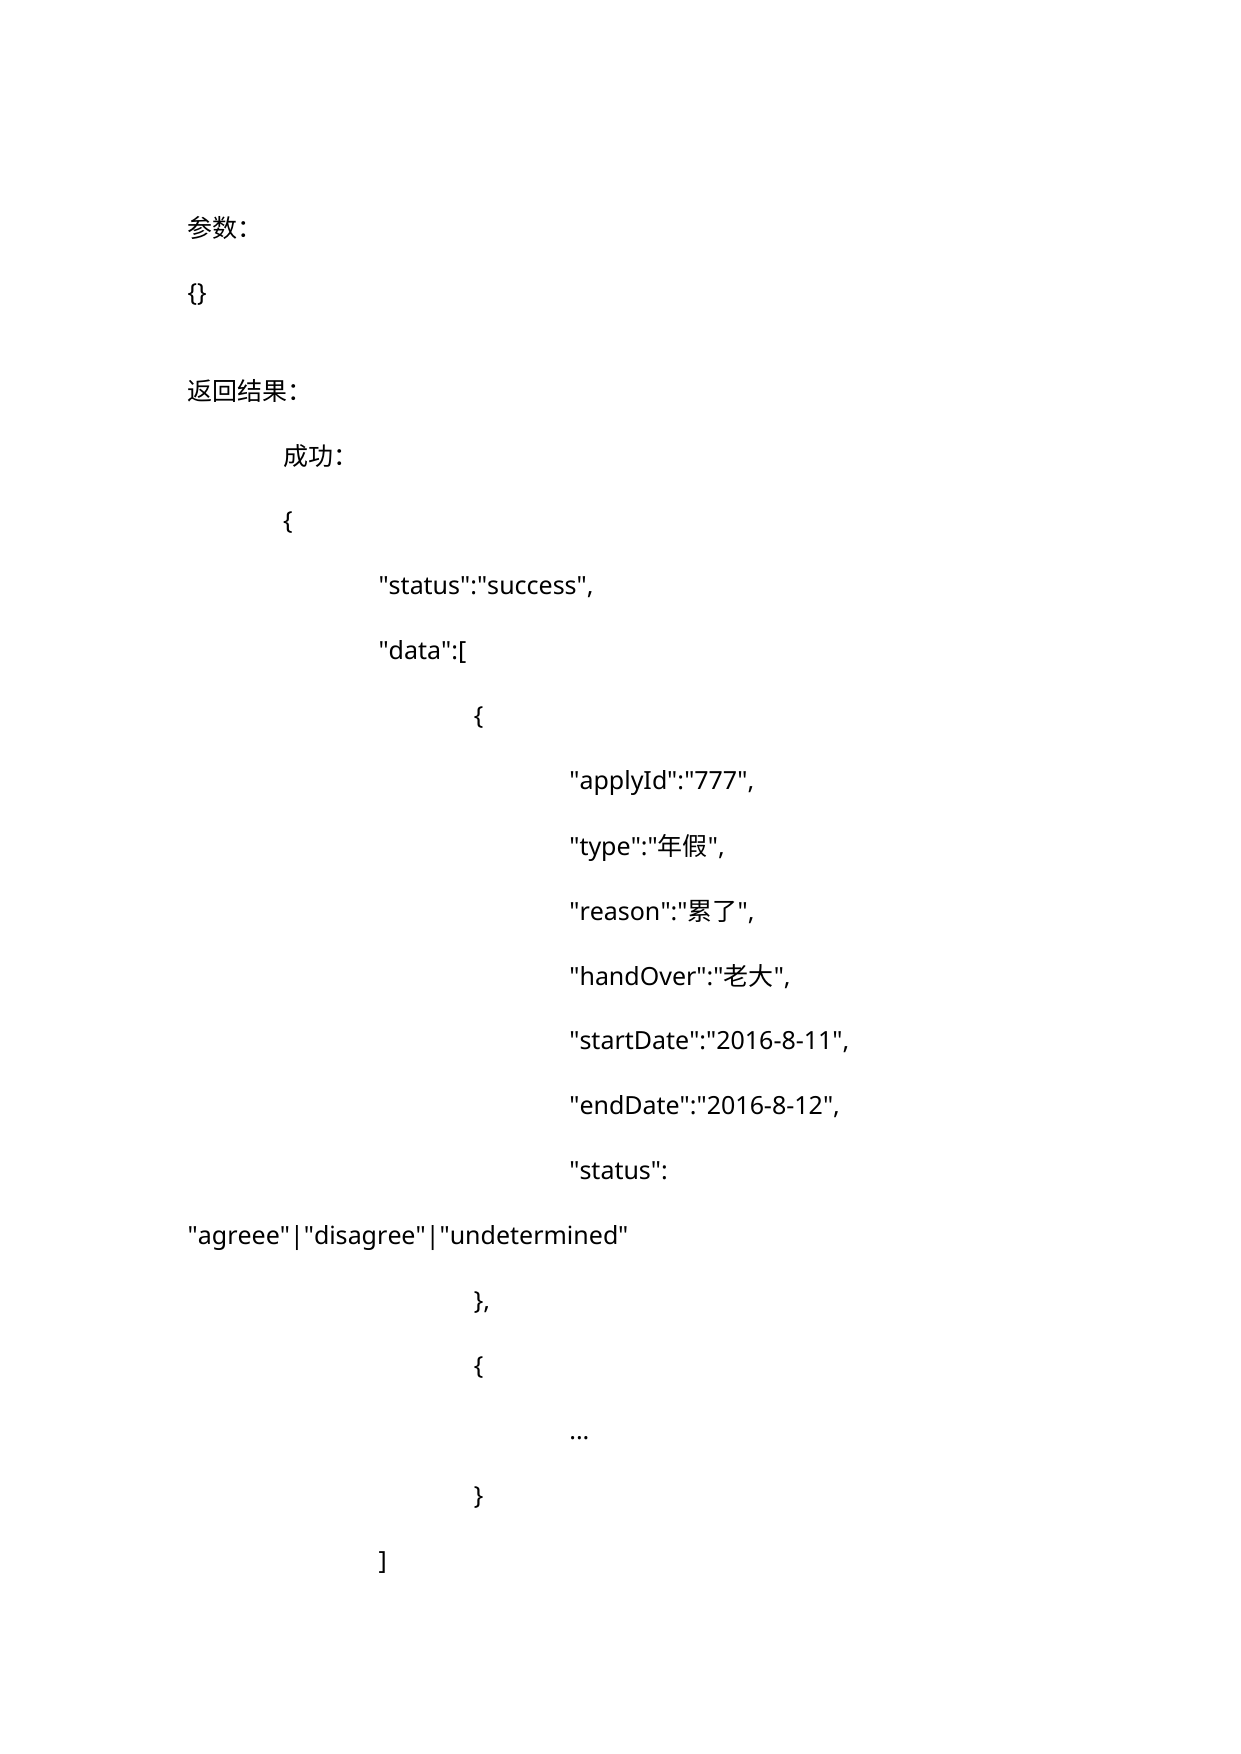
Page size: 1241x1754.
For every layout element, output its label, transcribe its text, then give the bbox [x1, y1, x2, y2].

text "data":[ [187, 617, 1053, 682]
text "reason":"累了", [187, 877, 1053, 942]
text }, [187, 1267, 1053, 1332]
text "startDate":"2016-8-11", [187, 1007, 1053, 1072]
text "endDate":"2016-8-12", [187, 1072, 1053, 1137]
text } [187, 1462, 1053, 1527]
text { [187, 682, 1053, 747]
text "status":"success", [187, 552, 1053, 617]
text "applyId":"777", [187, 747, 1053, 812]
text { [187, 487, 1053, 552]
text ... [187, 1397, 1053, 1462]
text 返回结果： [187, 357, 1053, 422]
text 参数： [187, 194, 1053, 259]
text 成功： [187, 422, 1053, 487]
text {} [187, 259, 1053, 324]
text { [187, 1332, 1053, 1397]
text ] [187, 1527, 1053, 1592]
text "status": "agreee"|"disagree"|"undetermined" [187, 1137, 1053, 1267]
text "type":"年假", [187, 812, 1053, 877]
text "handOver":"老大", [187, 942, 1053, 1007]
